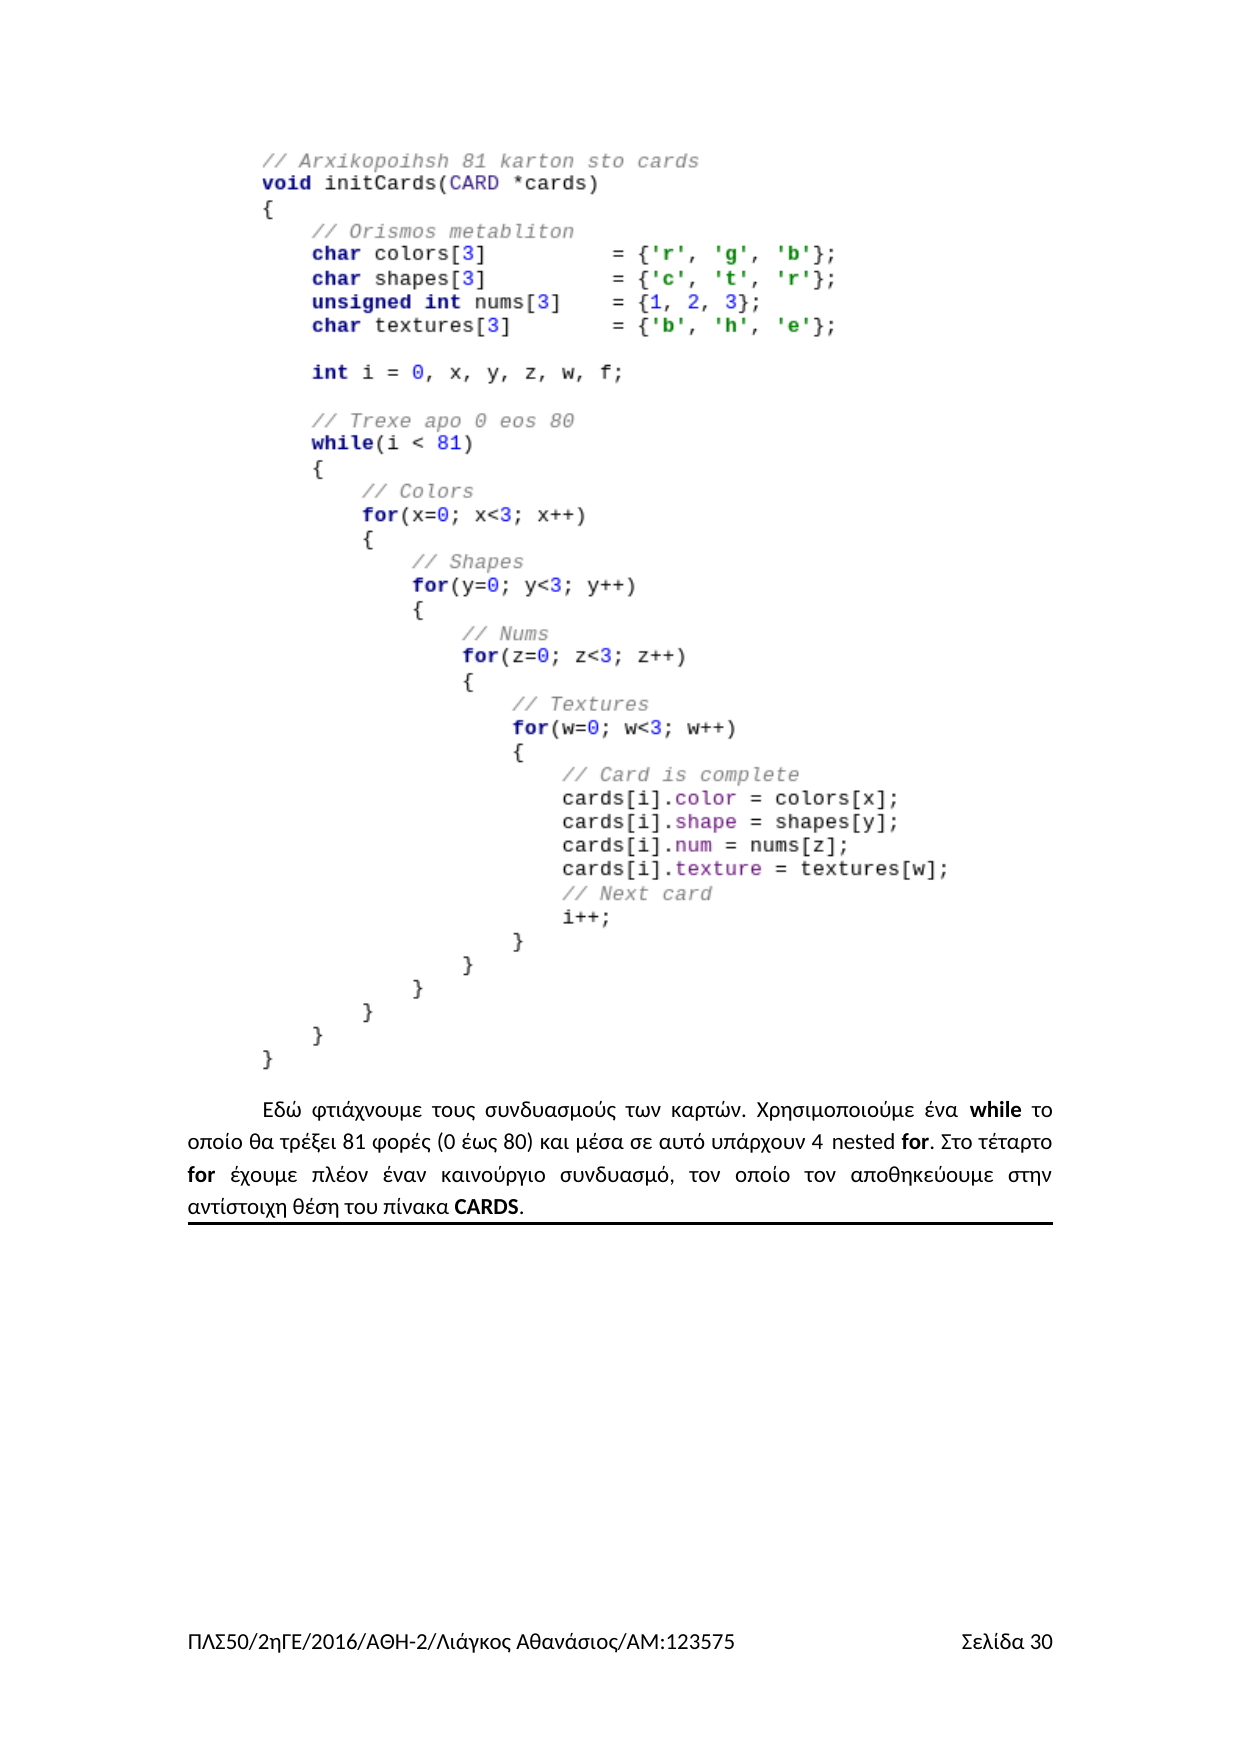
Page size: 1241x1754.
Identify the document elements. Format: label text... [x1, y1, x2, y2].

text Εδώ φτιάχνουμε τους συνδυασμούς των καρτών. Χρησιμοποιούμε ένα while το οποίο θα τρέξει 81 φορές (0 έως 80) και μέσα σε αυτό υπάρχουν 4 nested for. Στο τέταρτο for έχουμε πλέον έναν καινούργιο συνδυασμό, τον οποίο τον αποθηκεύουμε στην αντίστοιχη θέση του πίνακα CARDS. [187, 1095, 1053, 1225]
